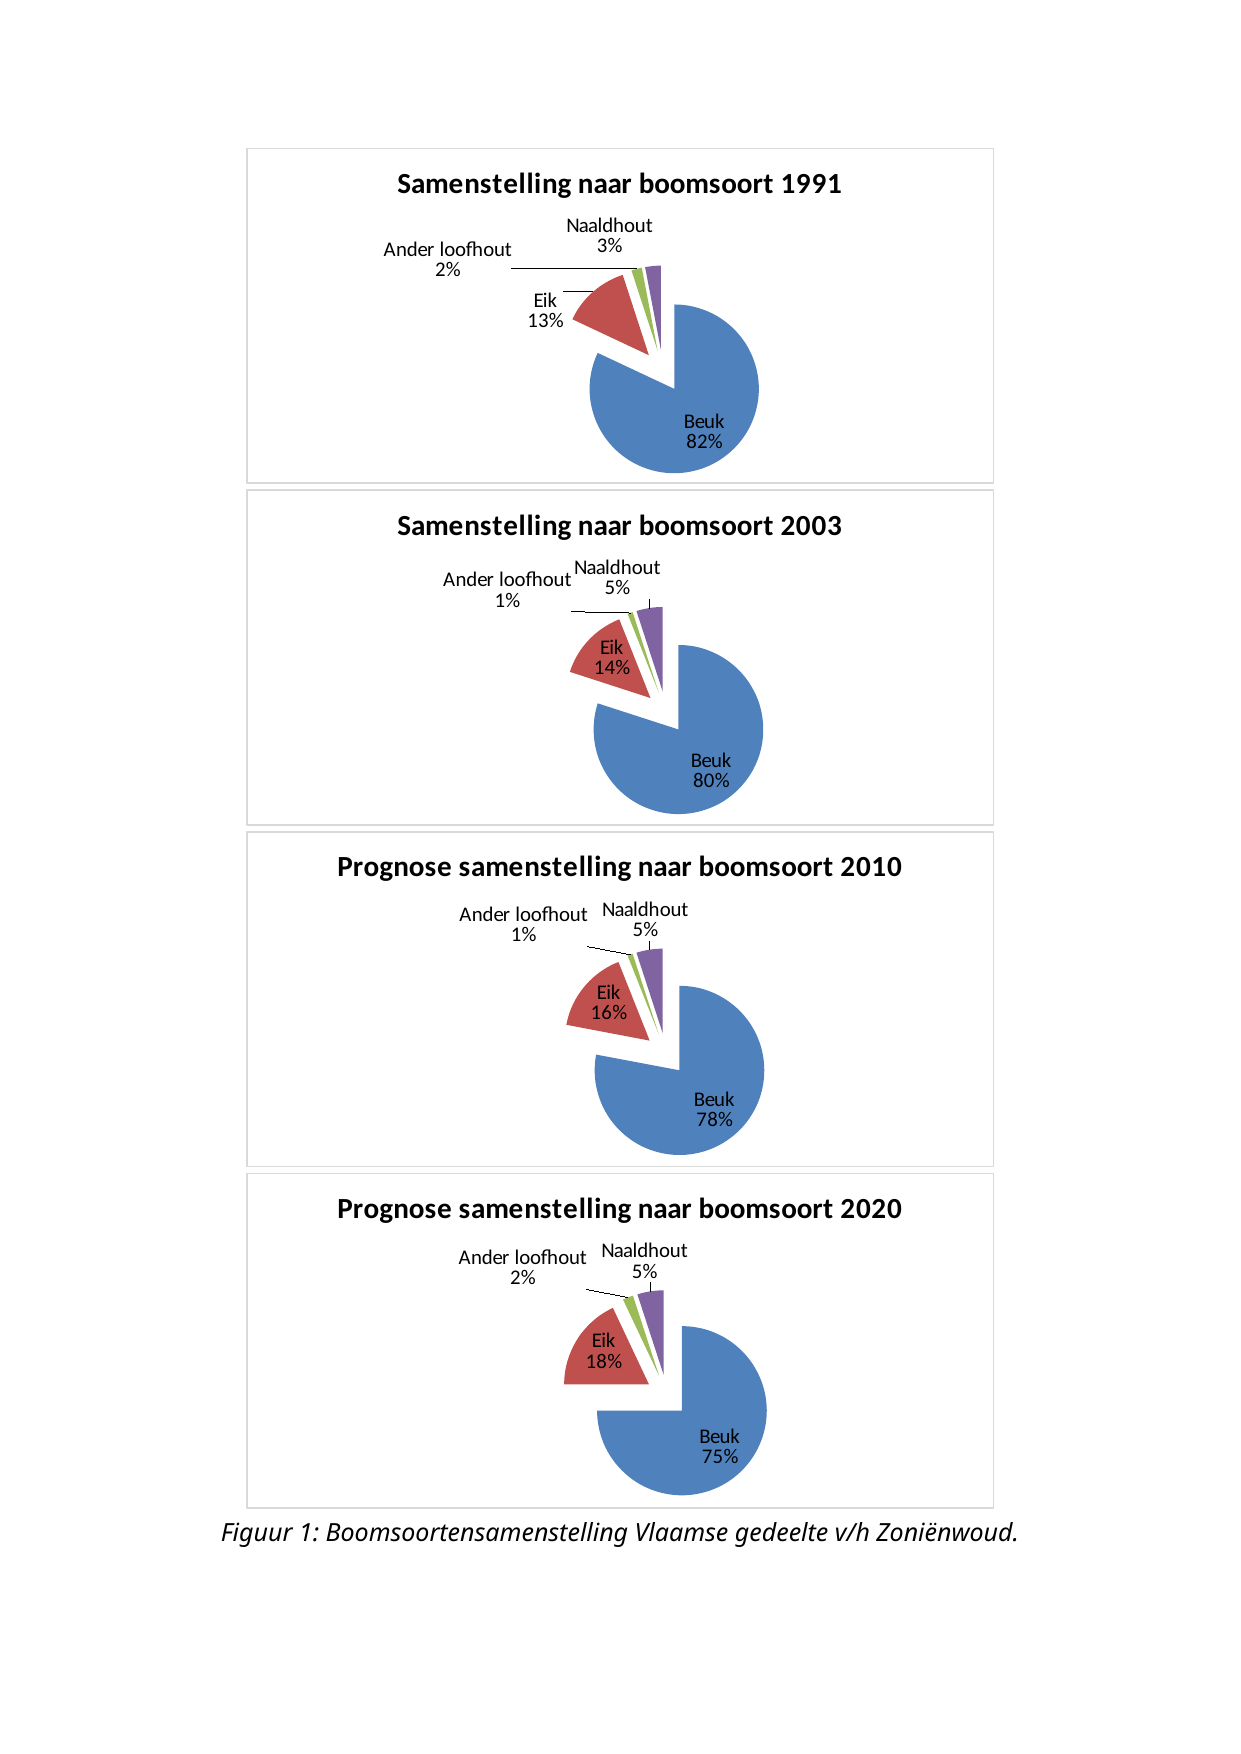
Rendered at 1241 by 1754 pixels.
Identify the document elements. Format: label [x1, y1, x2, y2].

text [148, 148, 1093, 1548]
